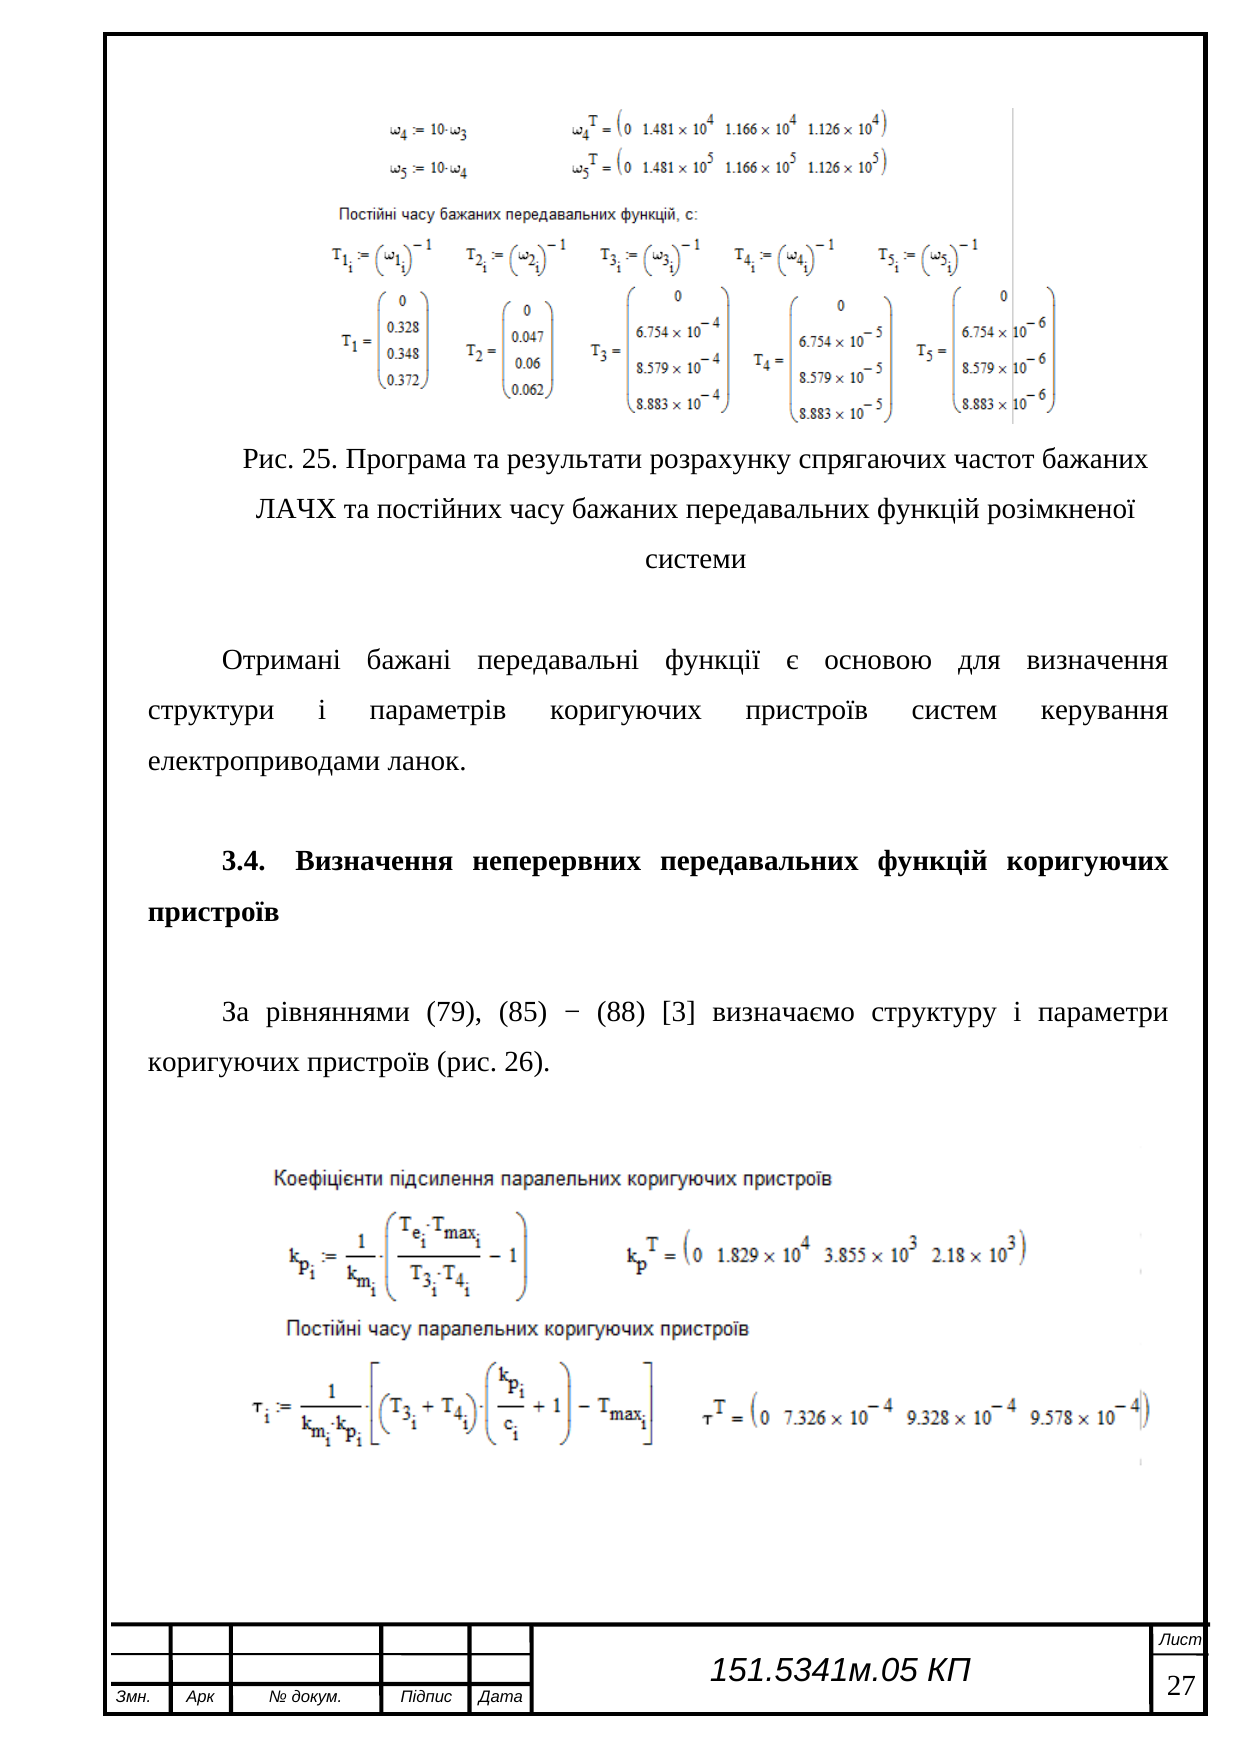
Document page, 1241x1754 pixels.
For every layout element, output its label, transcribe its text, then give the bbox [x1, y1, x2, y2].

picture [232, 1145, 1159, 1478]
text Рис. 25. Програма та результати розрахунку спрягаючих частот бажаних [148, 441, 1169, 474]
text 3.4. Визначення неперервних передавальних функцій коригуючих пристроїв [148, 843, 1169, 927]
picture [320, 108, 1071, 424]
text ЛАЧХ та постійних часу бажаних передавальних функцій розімкненої [148, 491, 1169, 525]
text За рівняннями (79), (85) − (88) [3] визначаємо структуру і параметри коригуючих пристроїв (рис. 26). [148, 994, 1169, 1078]
text системи [148, 541, 1169, 575]
text Отримані бажані передавальні функції є основою для визначення структури і параметрів коригуючих пристроїв систем керування електроприводами ланок. [148, 642, 1169, 776]
